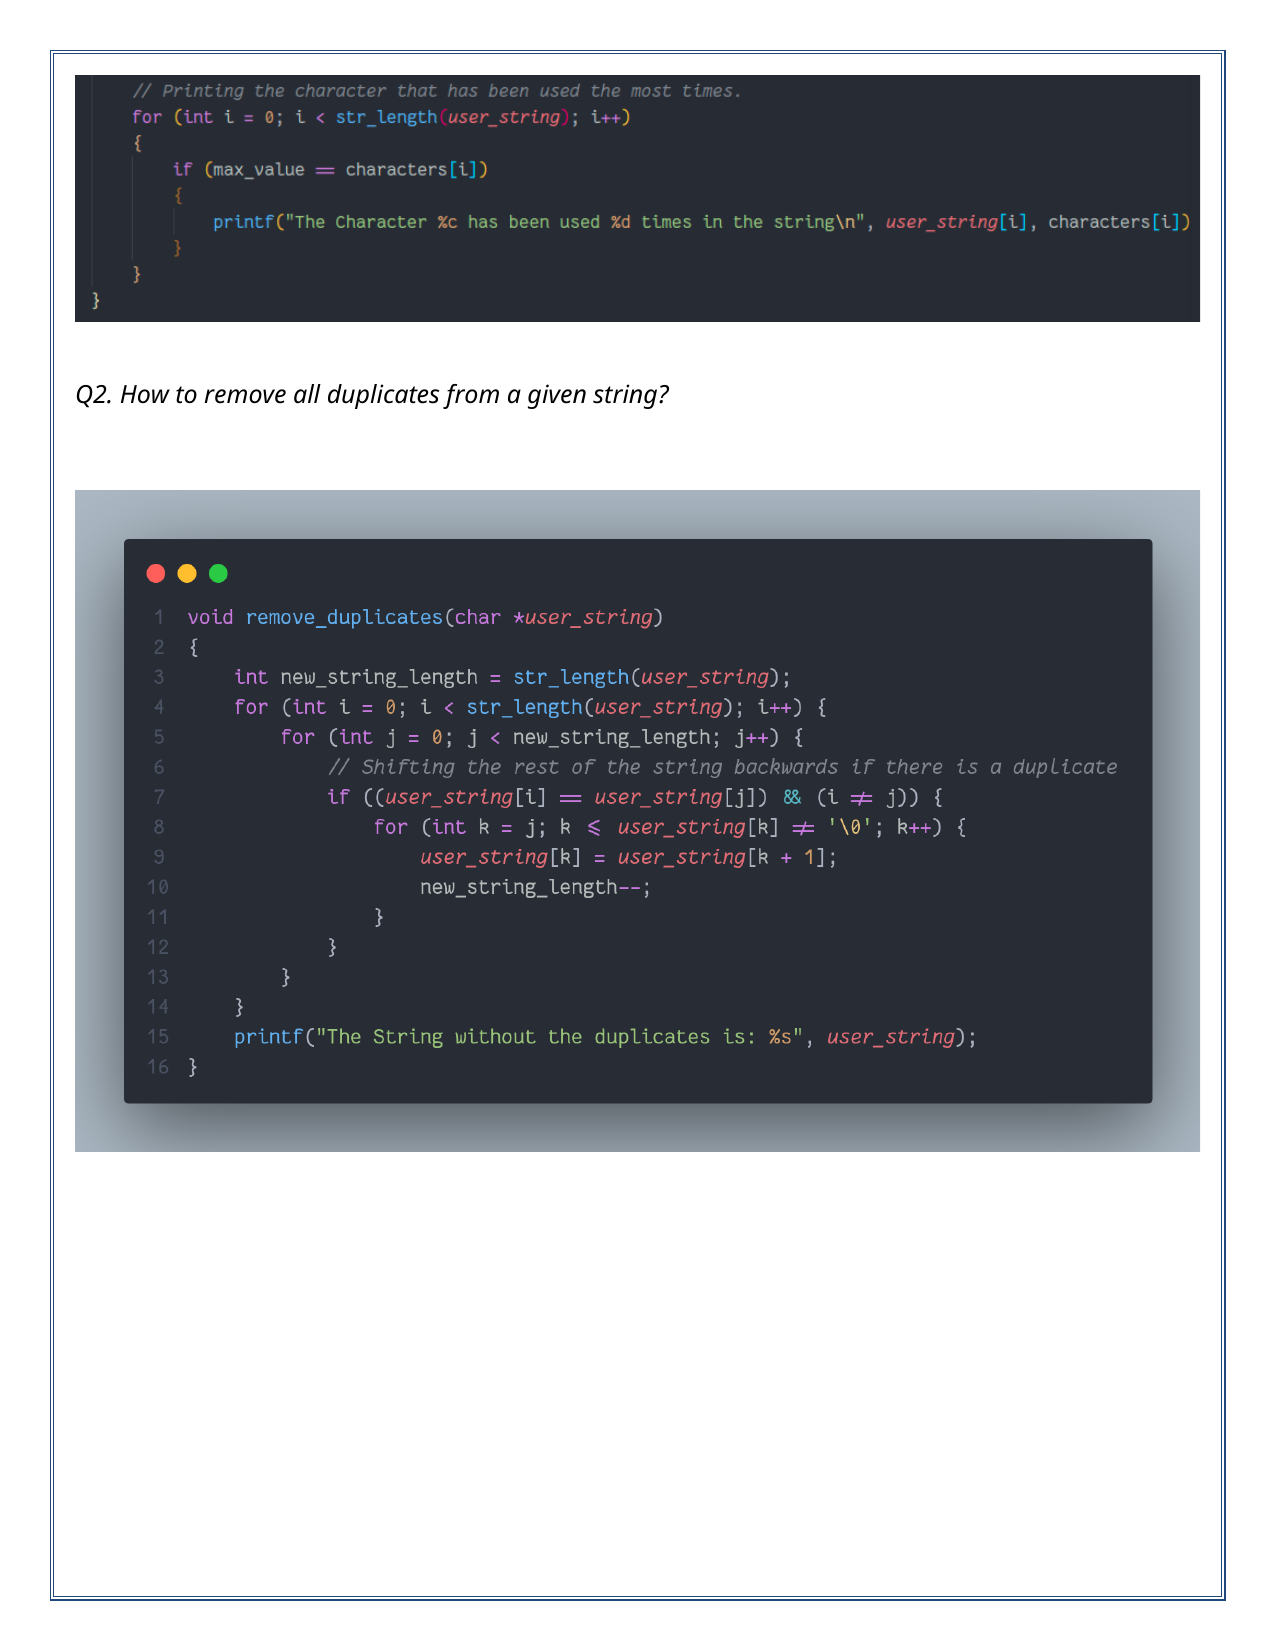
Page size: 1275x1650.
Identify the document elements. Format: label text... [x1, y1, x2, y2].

picture [75, 75, 1200, 322]
picture [75, 490, 1200, 1152]
text Q2. How to remove all duplicates from a given string? [75, 377, 1200, 411]
